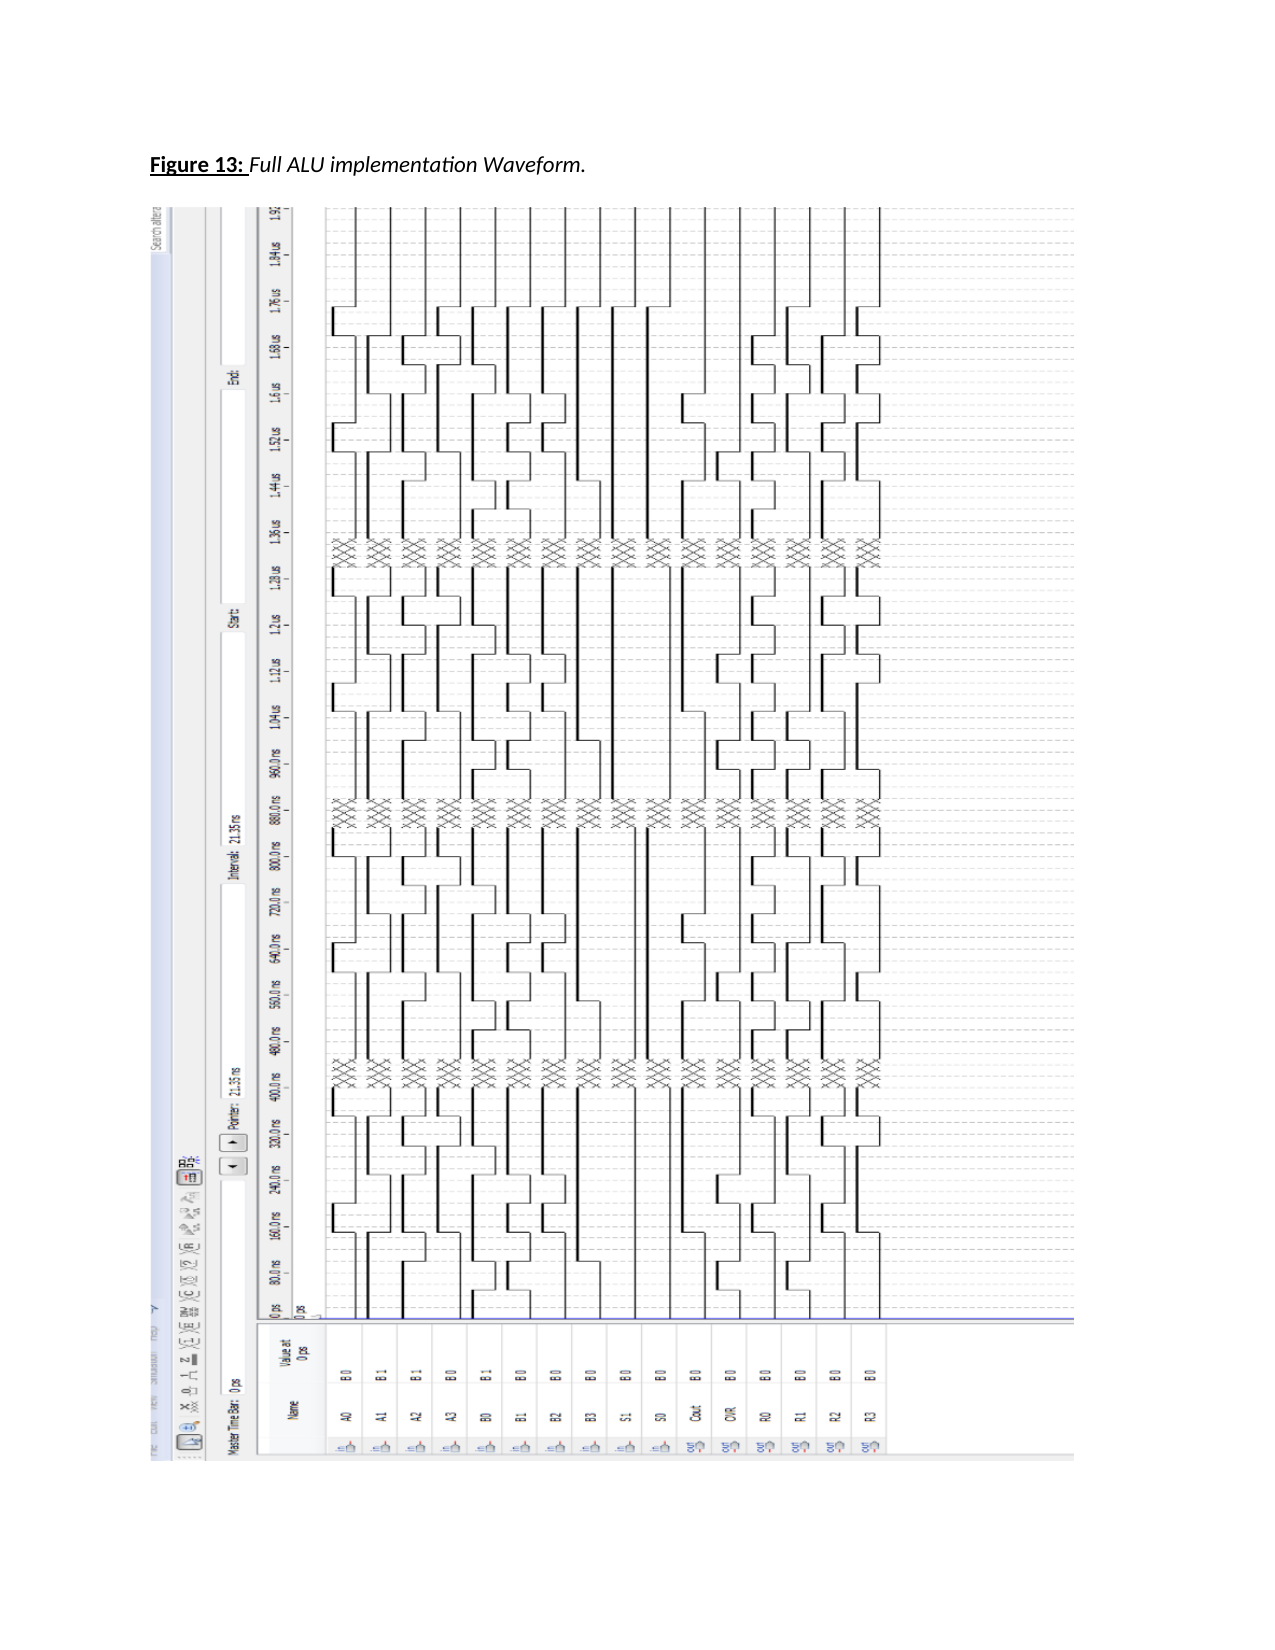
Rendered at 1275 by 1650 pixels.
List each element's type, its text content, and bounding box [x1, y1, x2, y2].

picture [151, 208, 1074, 1460]
text Figure 13: Full ALU implementation Waveform. [150, 150, 1125, 178]
